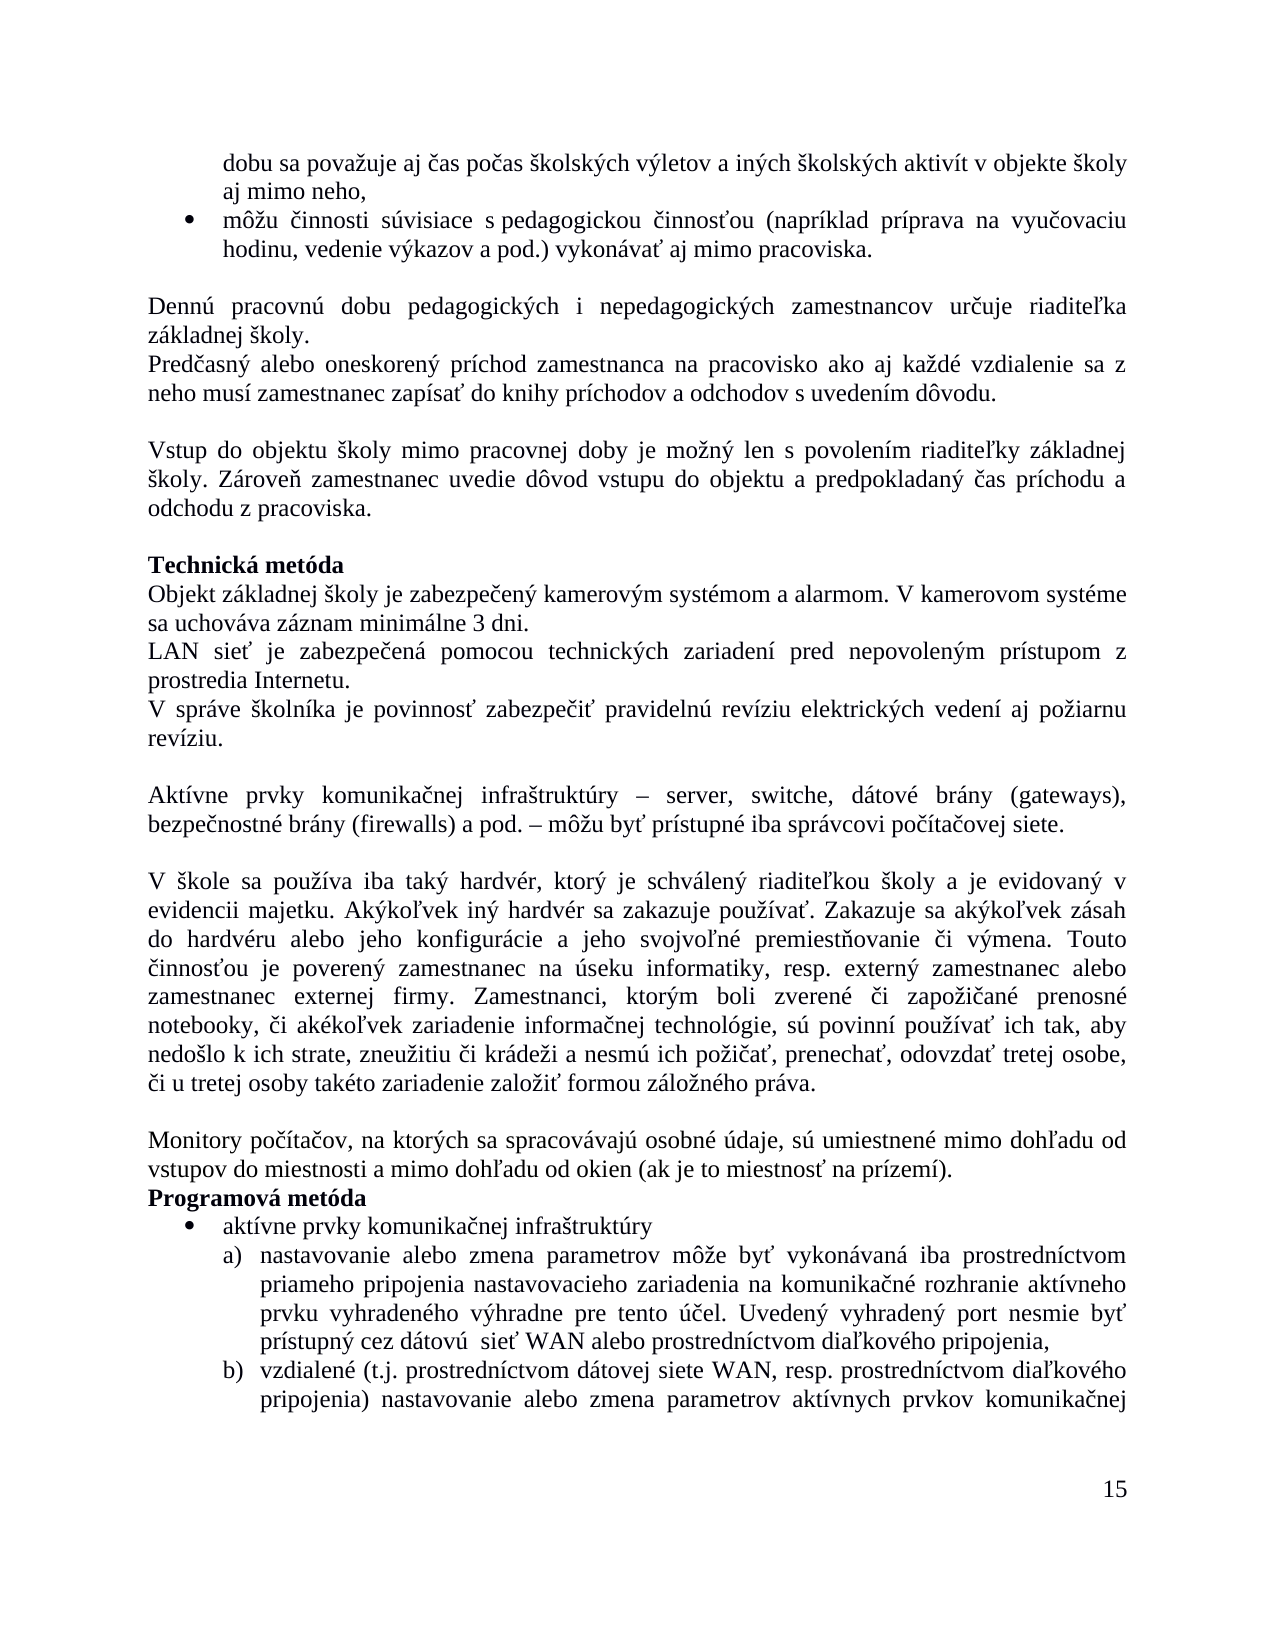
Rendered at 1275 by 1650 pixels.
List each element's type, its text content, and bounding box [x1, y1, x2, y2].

text Dennú pracovnú dobu pedagogických i nepedagogických zamestnancov určuje riaditeľka základnej školy. [148, 291, 1127, 349]
text Programová metóda [148, 1183, 1127, 1211]
text Predčasný alebo oneskorený príchod zamestnanca na pracovisko ako aj každé vzdialenie sa z neho musí zamestnanec zapísať do knihy príchodov a odchodov s uvedením dôvodu. [148, 349, 1127, 406]
text V škole sa používa iba taký hardvér, ktorý je schválený riaditeľkou školy a je evidovaný v evidencii majetku. Akýkoľvek iný hardvér sa zakazuje používať. Zakazuje sa akýkoľvek zásah do hardvéru alebo jeho konfigurácie a jeho svojvoľné premiestňovanie či výmena. Touto činnosťou je poverený zamestnanec na úseku informatiky, resp. externý zamestnanec alebo zamestnanec externej firmy. Zamestnanci, ktorým boli zverené či zapožičané prenosné notebooky, či akékoľvek zariadenie informačnej technológie, sú povinní používať ich tak, aby nedošlo k ich strate, zneužitiu či krádeži a nesmú ich požičať, prenechať, odovzdať tretej osobe, či u tretej osoby takéto zariadenie založiť formou záložného práva. [148, 866, 1127, 1096]
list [223, 1355, 1127, 1413]
list môžu činnosti súvisiace s pedagogickou činnosťou (napríklad príprava na vyučovaciu hodinu, vedenie výkazov a pod.) vykonávať aj mimo pracoviska. [185, 205, 1127, 263]
list nastavovanie alebo zmena parametrov môže byť vykonávaná iba prostredníctvom priameho pripojenia nastavovacieho zariadenia na komunikačné rozhranie aktívneho prvku vyhradeného výhradne pre tento účel. Uvedený vyhradený port nesmie byť prístupný cez dátovú sieť WAN alebo prostredníctvom diaľkového pripojenia, [223, 1240, 1127, 1355]
list aktívne prvky komunikačnej infraštruktúry [185, 1211, 1127, 1240]
text Monitory počítačov, na ktorých sa spracovávajú osobné údaje, sú umiestnené mimo dohľadu od vstupov do miestnosti a mimo dohľadu od okien (ak je to miestnosť na prízemí). [148, 1125, 1127, 1183]
text Aktívne prvky komunikačnej infraštruktúry – server, switche, dátové brány (gateways), bezpečnostné brány (firewalls) a pod. – môžu byť prístupné iba správcovi počítačovej siete. [148, 780, 1127, 838]
text Vstup do objektu školy mimo pracovnej doby je možný len s povolením riaditeľky základnej školy. Zároveň zamestnanec uvedie dôvod vstupu do objektu a predpokladaný čas príchodu a odchodu z pracoviska. [148, 435, 1127, 521]
text Technická metóda [148, 550, 1127, 579]
text Objekt základnej školy je zabezpečený kamerovým systémom a alarmom. V kamerovom systéme sa uchováva záznam minimálne 3 dni. [148, 579, 1127, 636]
text LAN sieť je zabezpečená pomocou technických zariadení pred nepovoleným prístupom z prostredia Internetu. [148, 636, 1127, 694]
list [185, 148, 1127, 205]
text V správe školníka je povinnosť zabezpečiť pravidelnú revíziu elektrických vedení aj požiarnu revíziu. [148, 694, 1127, 751]
